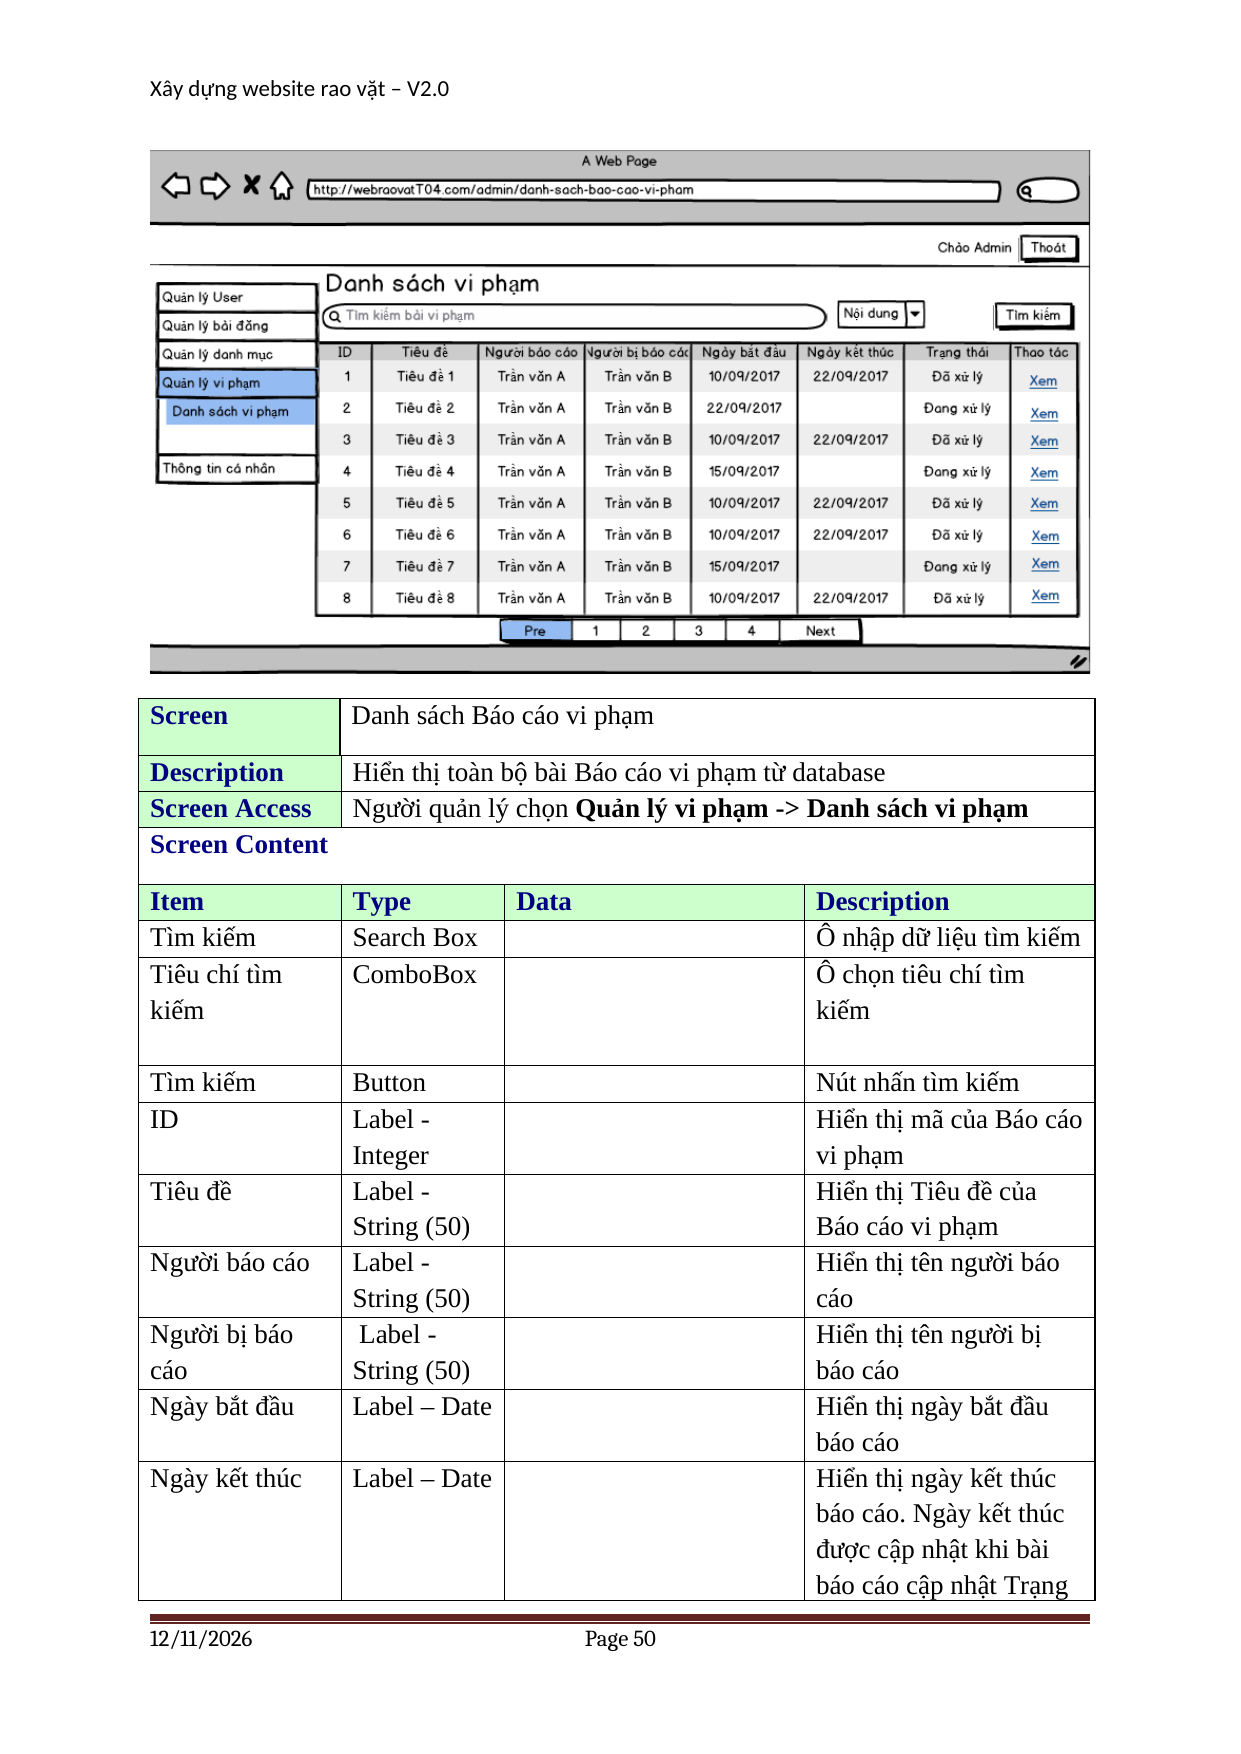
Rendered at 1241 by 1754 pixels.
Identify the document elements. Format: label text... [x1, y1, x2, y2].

table_cell Hiển thị toàn bộ bài Báo cáo vi phạm từ database [342, 756, 1094, 791]
table_cell [505, 1066, 804, 1102]
table_cell Type [342, 885, 504, 920]
table_cell Ngày bắt đầu [139, 1390, 341, 1461]
table_cell Search Box [342, 921, 504, 957]
table_cell Label - String (50) [342, 1247, 504, 1317]
table_cell Hiển thị ngày bắt đầu báo cáo [805, 1390, 1094, 1461]
table_cell Tìm kiếm [139, 1066, 341, 1102]
table_cell Tiêu đề [139, 1175, 341, 1246]
table_cell [505, 958, 804, 1065]
table_cell Người báo cáo [139, 1247, 341, 1317]
table_cell [505, 1462, 804, 1600]
table_cell Hiển thị tên người báo cáo [805, 1247, 1094, 1317]
table_cell Description [805, 885, 1094, 920]
table_cell [505, 1247, 804, 1317]
table_cell ID [139, 1103, 341, 1174]
table_cell Label - String (50) [342, 1318, 504, 1389]
table_cell Label - String (50) [342, 1175, 504, 1246]
table_cell Người quản lý chọn Quản lý vi phạm -> Danh sách vi phạm [342, 792, 1094, 827]
table_cell Nút nhấn tìm kiếm [805, 1066, 1094, 1102]
table_cell [505, 1390, 804, 1461]
table_cell [505, 1318, 804, 1389]
table_cell Button [342, 1066, 504, 1102]
table_cell [505, 1103, 804, 1174]
table_cell Người bị báo cáo [139, 1318, 341, 1389]
table_cell Screen Access [139, 792, 341, 827]
table_cell Description [139, 756, 341, 791]
table_header Danh sách Báo cáo vi phạm [341, 699, 1094, 755]
table_cell [505, 1175, 804, 1246]
table_cell Hiển thị tên người bị báo cáo [805, 1318, 1094, 1389]
table_cell Label – Date [342, 1462, 504, 1600]
table_cell Ô chọn tiêu chí tìm kiếm [805, 958, 1094, 1065]
table_cell Hiển thị Tiêu đề của Báo cáo vi phạm [805, 1175, 1094, 1246]
table_cell Ô nhập dữ liệu tìm kiếm [805, 921, 1094, 957]
table_cell Tiêu chí tìm kiếm [139, 958, 341, 1065]
table_cell Item [139, 885, 341, 920]
table_cell Label - Integer [342, 1103, 504, 1174]
table_cell Ngày kết thúc [139, 1462, 341, 1600]
table_cell Screen Content [139, 828, 1094, 884]
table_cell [805, 1462, 1094, 1600]
table_cell Data [505, 885, 804, 920]
table_cell [505, 921, 804, 957]
table_cell Label – Date [342, 1390, 504, 1461]
table_cell ComboBox [342, 958, 504, 1065]
table_cell Tìm kiếm [139, 921, 341, 957]
picture [150, 150, 1091, 674]
table_cell Hiển thị mã của Báo cáo vi phạm [805, 1103, 1094, 1174]
table_header Screen [139, 699, 339, 755]
